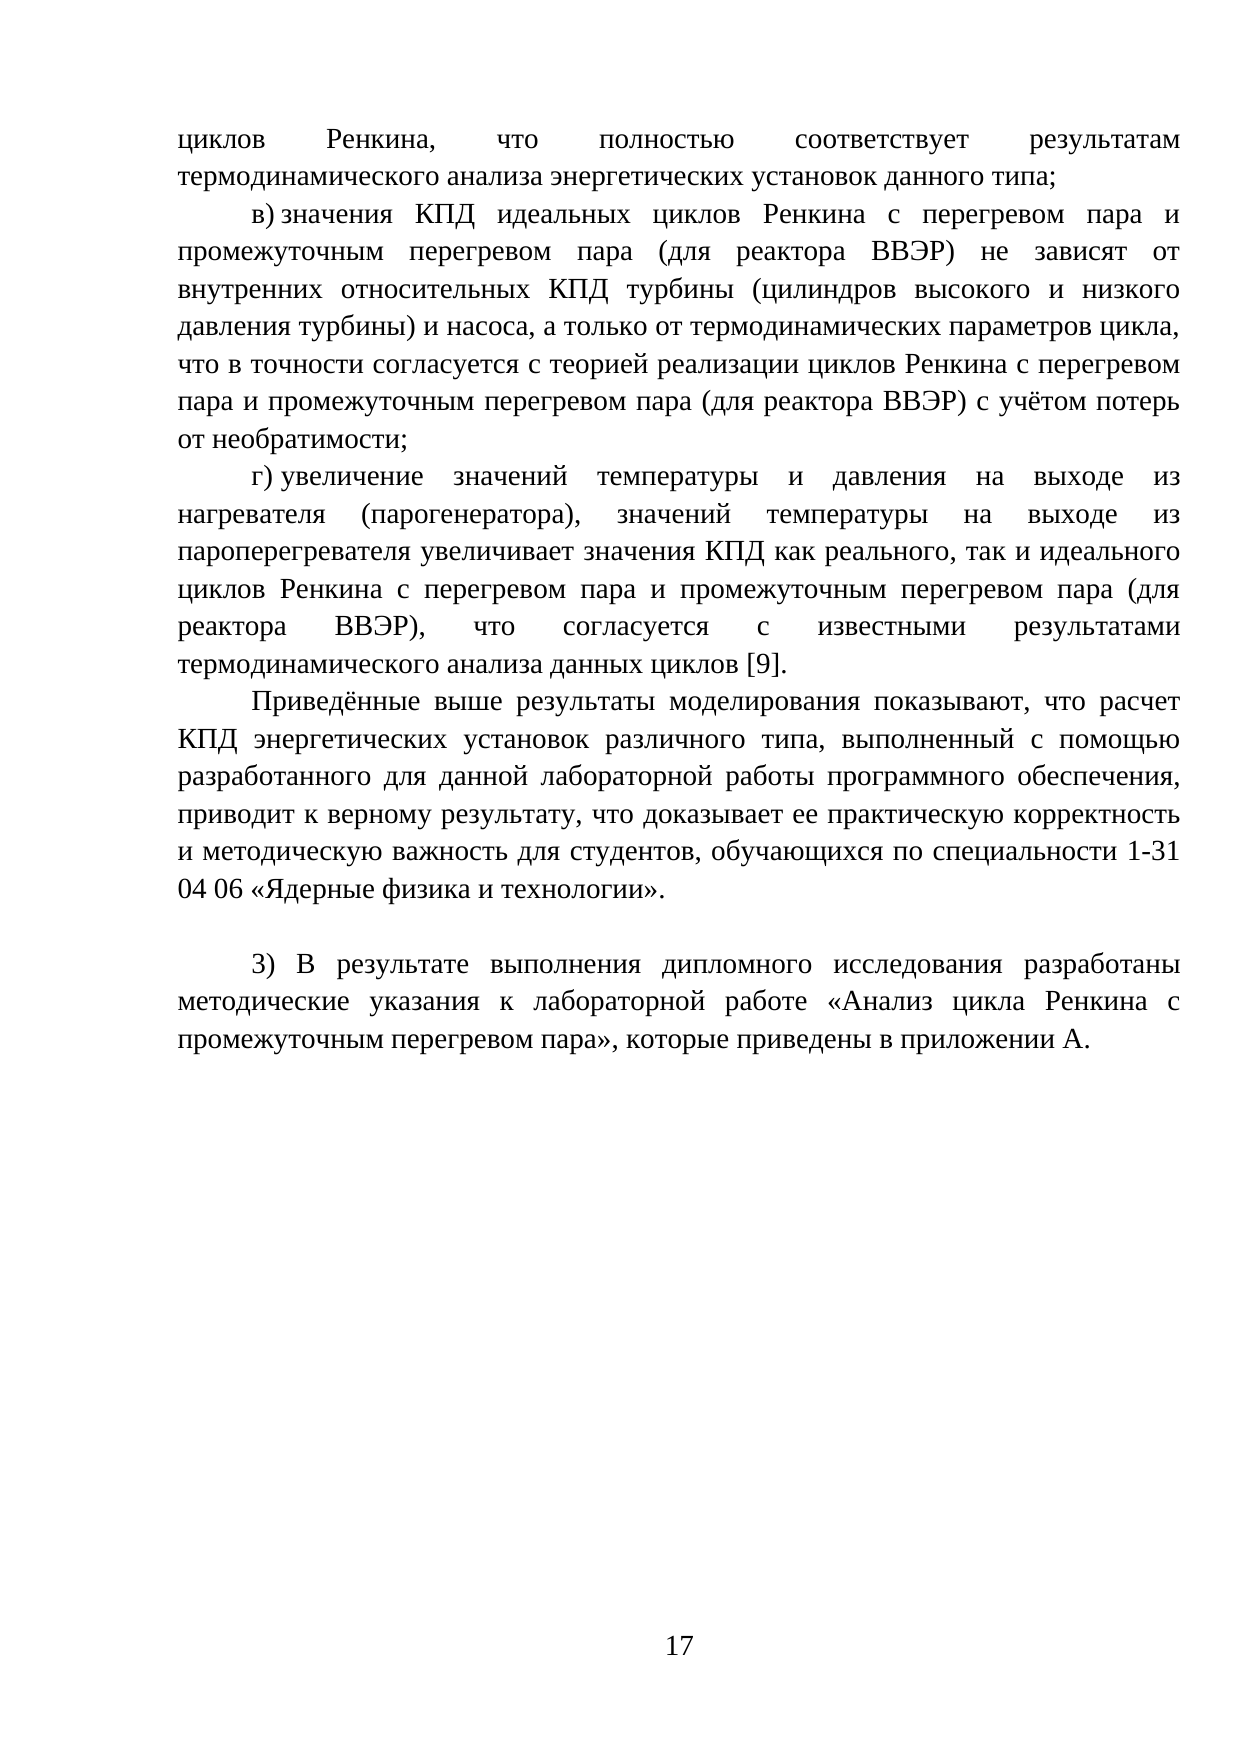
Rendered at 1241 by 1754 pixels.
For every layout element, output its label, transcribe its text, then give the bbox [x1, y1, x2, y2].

list значения КПД идеальных циклов Ренкина с перегревом пара и промежуточным перегревом пара (для реактора ВВЭР) не зависят от внутренних относительных КПД турбины (цилиндров высокого и низкого давления турбины) и насоса, а только от термодинамических параметров цикла, что в точности согласуется с теорией реализации циклов Ренкина с перегревом пара и промежуточным перегревом пара (для реактора ВВЭР) с учётом потерь от необратимости; [177, 193, 1181, 456]
text Приведённые выше результаты моделирования показывают, что расчет КПД энергетических установок различного типа, выполненный с помощью разработанного для данной лабораторной работы программного обеспечения, приводит к верному результату, что доказывает ее практическую корректность и методическую важность для студентов, обучающихся по специальности 1-31 04 06 «Ядерные физика и технологии». [177, 681, 1181, 906]
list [177, 118, 1181, 193]
text 3) В результате выполнения дипломного исследования разработаны методические указания к лабораторной работе «Анализ цикла Ренкина с промежуточным перегревом пара», которые приведены в приложении А. [177, 943, 1181, 1056]
list увеличение значений температуры и давления на выходе из нагревателя (парогенератора), значений температуры на выходе из пароперегревателя увеличивает значения КПД как реального, так и идеального циклов Ренкина с перегревом пара и промежуточным перегревом пара (для реактора ВВЭР), что согласуется с известными результатами термодинамического анализа данных циклов [9]. [177, 456, 1181, 681]
